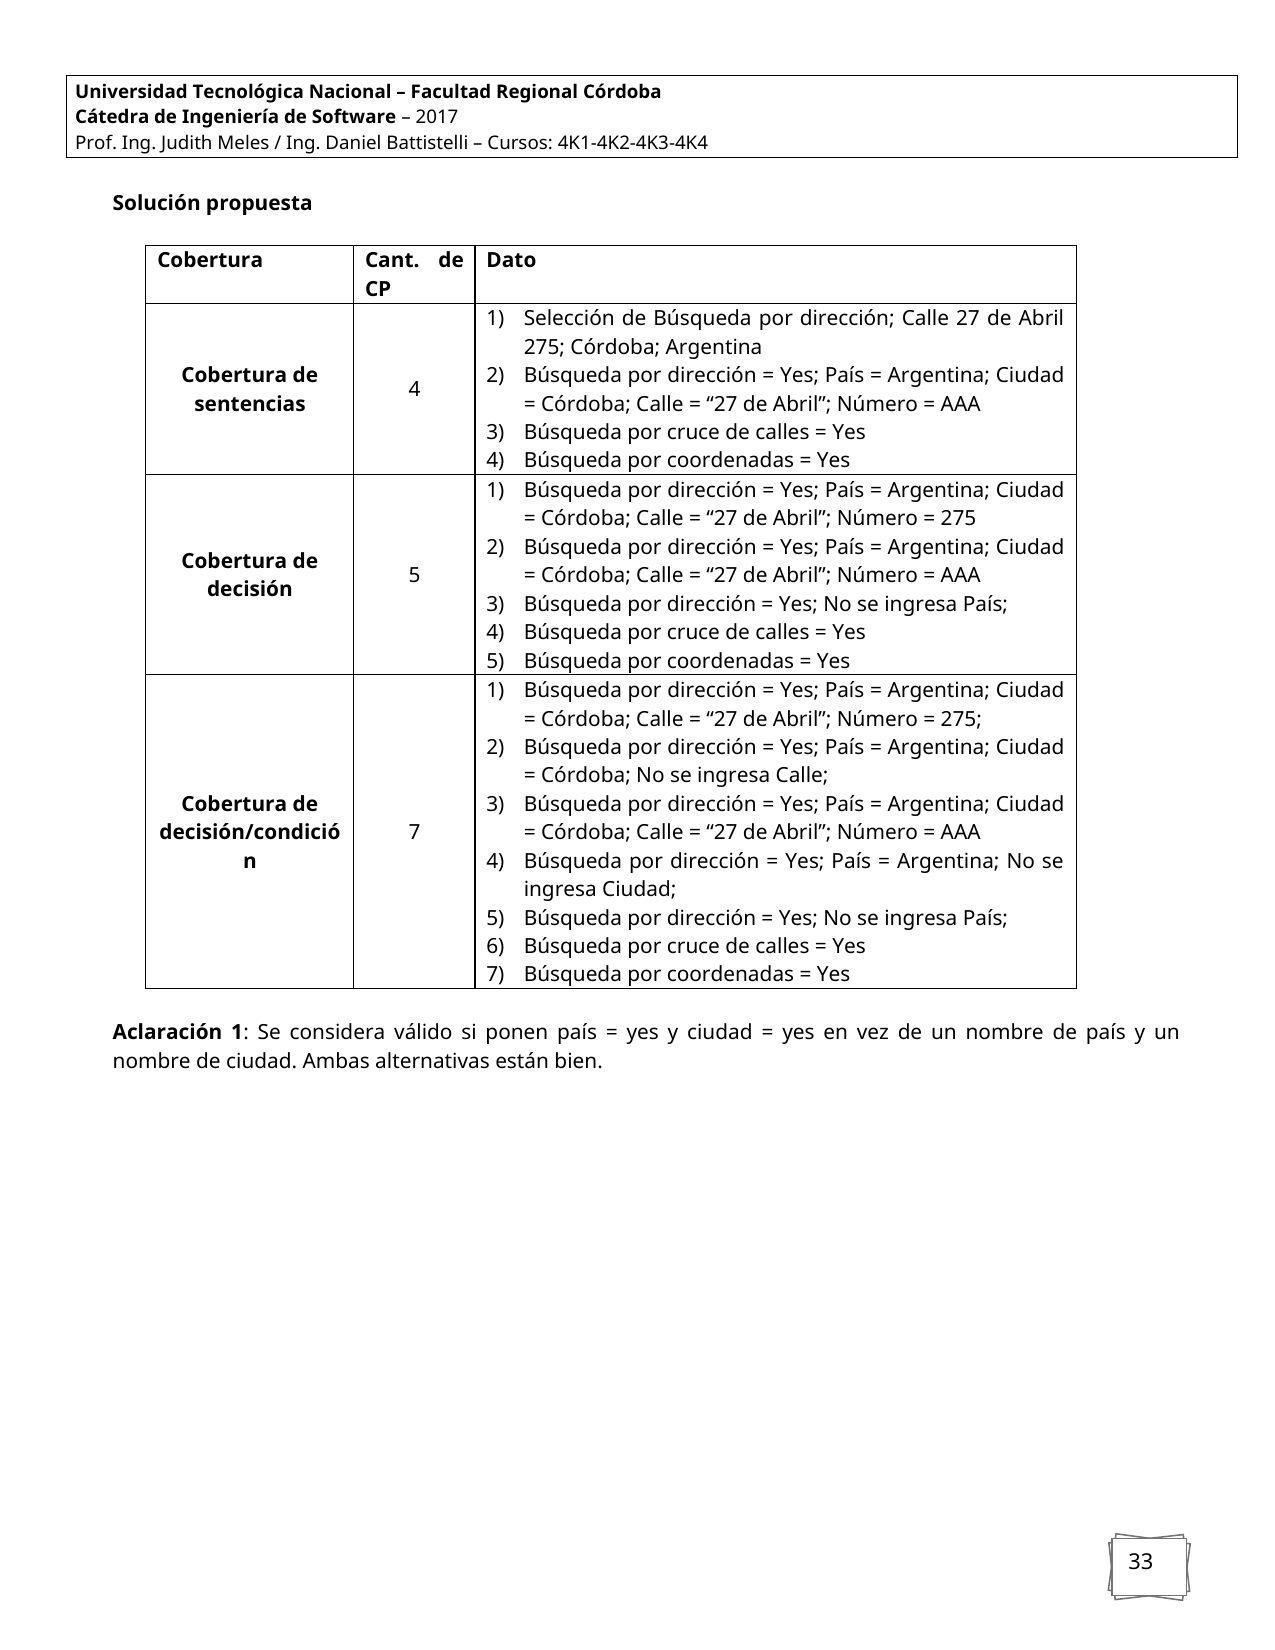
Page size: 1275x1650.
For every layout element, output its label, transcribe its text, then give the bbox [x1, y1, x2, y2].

table_cell Búsqueda por dirección = Yes; País = Argentina; Ciudad = Córdoba; Calle = “27 de Abril”; Número = 275 Búsqueda por dirección = Yes; País = Argentina; Ciudad = Córdoba; Calle = “27 de Abril”; Número = AAA Búsqueda por dirección = Yes; No se ingresa País; Búsqueda por cruce de calles = Yes Búsqueda por coordenadas = Yes [476, 475, 1076, 674]
table_header Dato [476, 246, 1076, 302]
table_cell Cobertura de decisión [146, 475, 353, 674]
table_cell 7 [354, 675, 474, 988]
table_header Cobertura [146, 246, 353, 302]
table_cell 5 [354, 475, 474, 674]
table_cell Cobertura de sentencias [146, 304, 353, 474]
table_cell 4 [354, 304, 474, 474]
table_cell Cobertura de decisión/condición [146, 675, 353, 988]
text Solución propuesta [112, 188, 1181, 216]
table_header Cant. de CP [354, 246, 474, 302]
table_cell Selección de Búsqueda por dirección; Calle 27 de Abril 275; Córdoba; Argentina Búsqueda por dirección = Yes; País = Argentina; Ciudad = Córdoba; Calle = “27 de Abril”; Número = AAA Búsqueda por cruce de calles = Yes Búsqueda por coordenadas = Yes [476, 304, 1076, 474]
text Aclaración 1: Se considera válido si ponen país = yes y ciudad = yes en vez de un nombre de país y un nombre de ciudad. Ambas alternativas están bien. [112, 1017, 1181, 1074]
table_cell Búsqueda por dirección = Yes; País = Argentina; Ciudad = Córdoba; Calle = “27 de Abril”; Número = 275; Búsqueda por dirección = Yes; País = Argentina; Ciudad = Córdoba; No se ingresa Calle; Búsqueda por dirección = Yes; País = Argentina; Ciudad = Córdoba; Calle = “27 de Abril”; Número = AAA Búsqueda por dirección = Yes; País = Argentina; No se ingresa Ciudad; Búsqueda por dirección = Yes; No se ingresa País; Búsqueda por cruce de calles = Yes Búsqueda por coordenadas = Yes [476, 675, 1076, 988]
